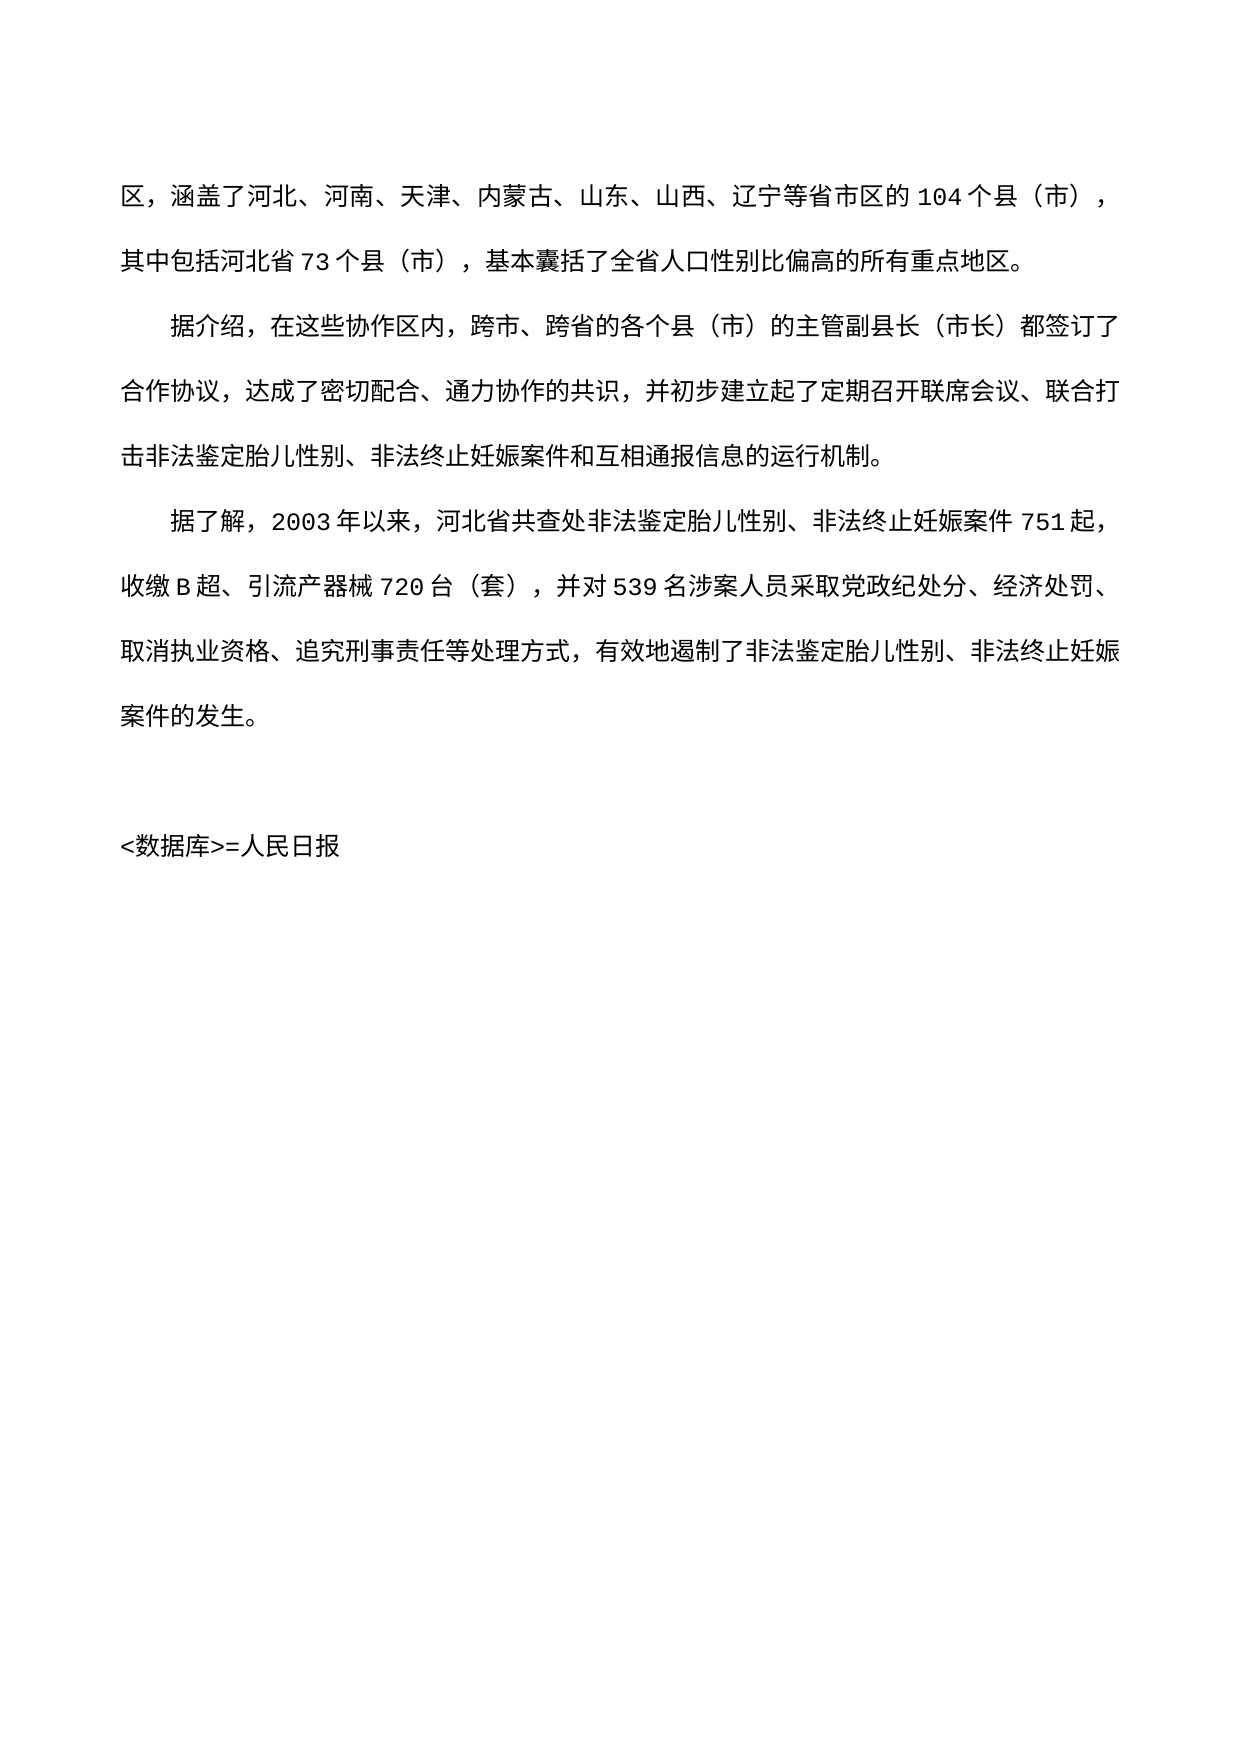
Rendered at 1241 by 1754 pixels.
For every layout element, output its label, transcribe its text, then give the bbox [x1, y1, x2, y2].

text <数据库>=人民日报 [120, 812, 1120, 877]
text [120, 162, 1120, 292]
text 据介绍，在这些协作区内，跨市、跨省的各个县（市）的主管副县长（市长）都签订了合作协议，达成了密切配合、通力协作的共识，并初步建立起了定期召开联席会议、联合打击非法鉴定胎儿性别、非法终止妊娠案件和互相通报信息的运行机制。 [120, 292, 1120, 487]
text 据了解，2003年以来，河北省共查处非法鉴定胎儿性别、非法终止妊娠案件751起，收缴B超、引流产器械720台（套），并对539名涉案人员采取党政纪处分、经济处罚、取消执业资格、追究刑事责任等处理方式，有效地遏制了非法鉴定胎儿性别、非法终止妊娠案件的发生。 [120, 487, 1120, 747]
